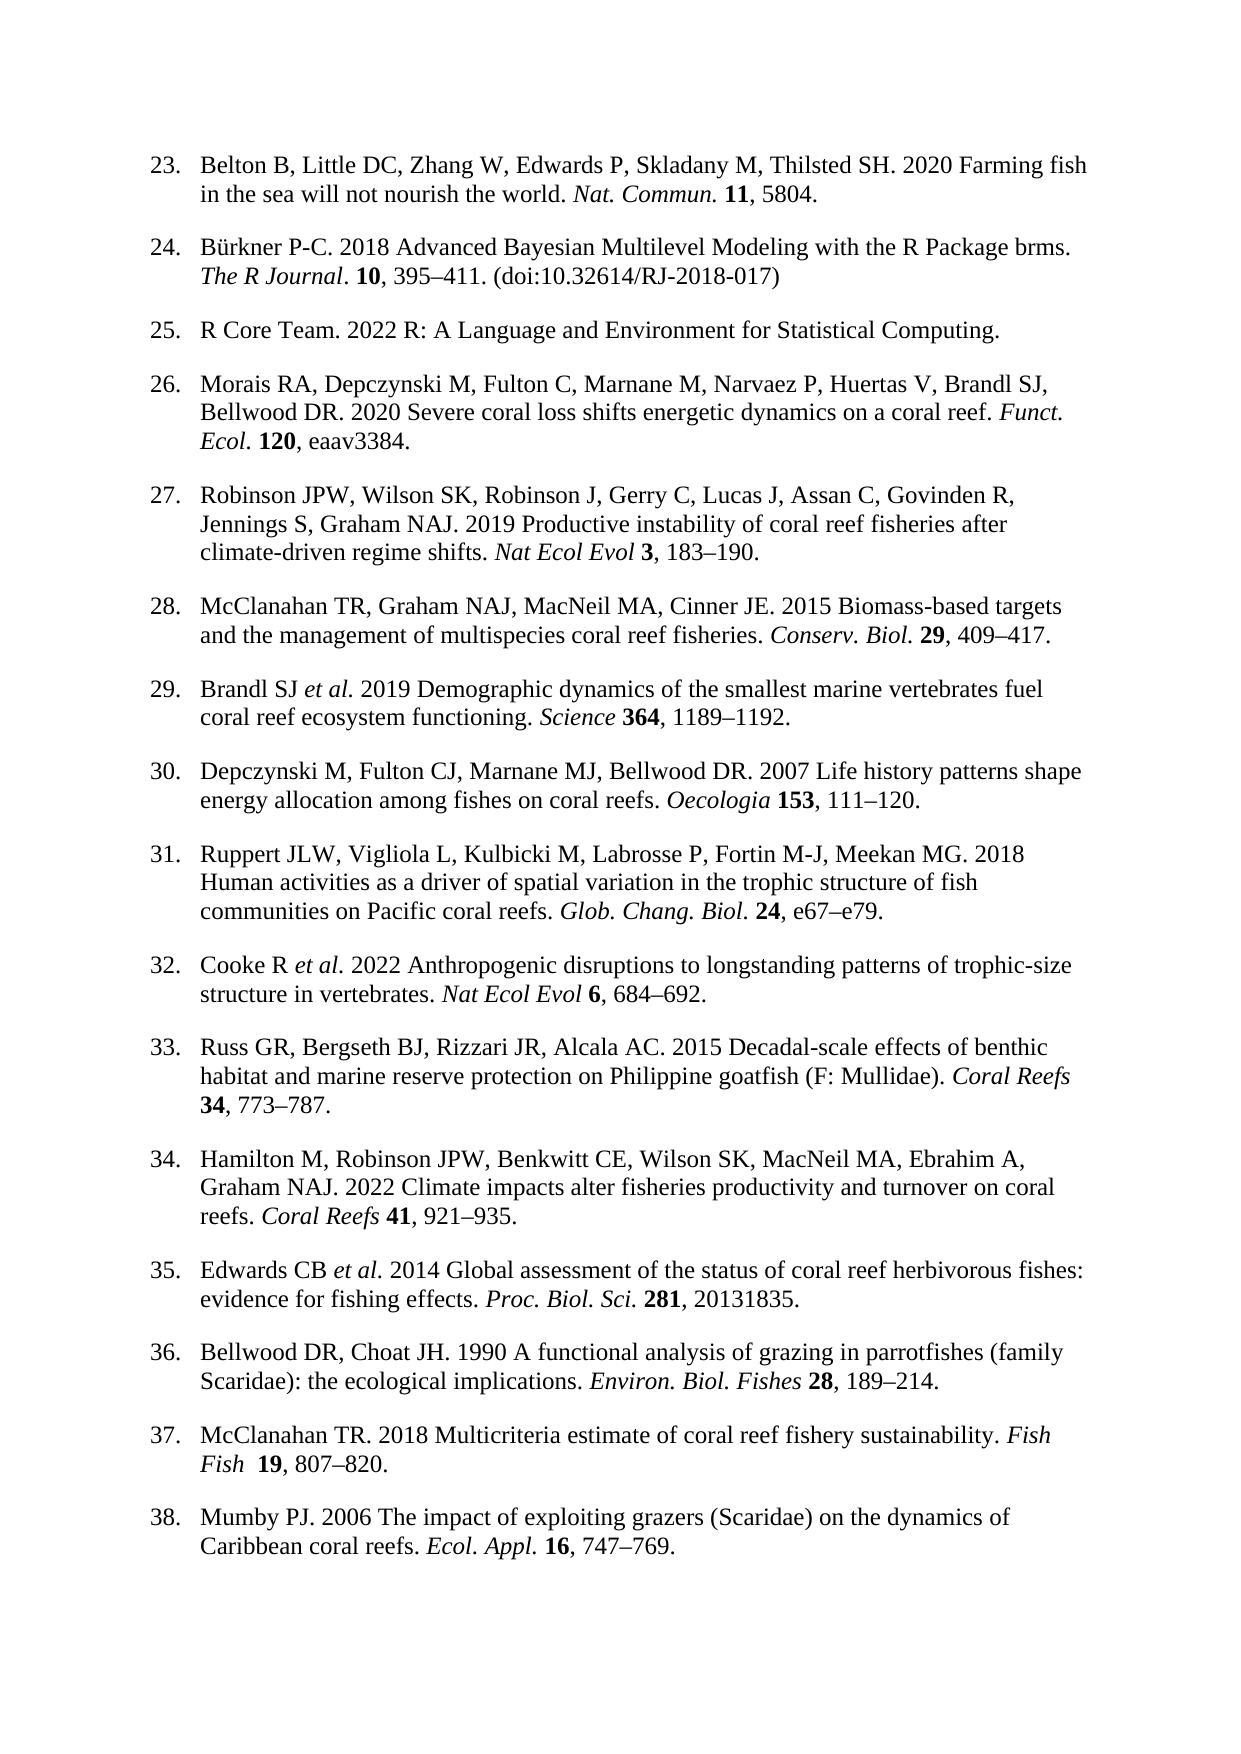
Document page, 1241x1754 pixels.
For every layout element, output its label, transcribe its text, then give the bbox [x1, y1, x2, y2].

text 38. Mumby PJ. 2006 The impact of exploiting grazers (Scaridae) on the dynamics of Caribbean coral reefs. Ecol. Appl. 16, 747–769. [150, 1502, 1090, 1560]
text 29. Brandl SJ et al. 2019 Demographic dynamics of the smallest marine vertebrates fuel coral reef ecosystem functioning. Science 364, 1189–1192. [150, 674, 1090, 731]
text 23. Belton B, Little DC, Zhang W, Edwards P, Skladany M, Thilsted SH. 2020 Farming fish in the sea will not nourish the world. Nat. Commun. 11, 5804. [150, 150, 1090, 207]
text 27. Robinson JPW, Wilson SK, Robinson J, Gerry C, Lucas J, Assan C, Govinden R, Jennings S, Graham NAJ. 2019 Productive instability of coral reef fisheries after climate-driven regime shifts. Nat Ecol Evol 3, 183–190. [150, 480, 1090, 566]
text 32. Cooke R et al. 2022 Anthropogenic disruptions to longstanding patterns of trophic-size structure in vertebrates. Nat Ecol Evol 6, 684–692. [150, 950, 1090, 1007]
text 31. Ruppert JLW, Vigliola L, Kulbicki M, Labrosse P, Fortin M-J, Meekan MG. 2018 Human activities as a driver of spatial variation in the trophic structure of fish communities on Pacific coral reefs. Glob. Chang. Biol. 24, e67–e79. [150, 839, 1090, 925]
text 25. R Core Team. 2022 R: A Language and Environment for Statistical Computing. [150, 315, 1090, 344]
text 34. Hamilton M, Robinson JPW, Benkwitt CE, Wilson SK, MacNeil MA, Ebrahim A, Graham NAJ. 2022 Climate impacts alter fisheries productivity and turnover on coral reefs. Coral Reefs 41, 921–935. [150, 1144, 1090, 1230]
text 26. Morais RA, Depczynski M, Fulton C, Marnane M, Narvaez P, Huertas V, Brandl SJ, Bellwood DR. 2020 Severe coral loss shifts energetic dynamics on a coral reef. Funct. Ecol. 120, eaav3384. [150, 369, 1090, 455]
text 37. McClanahan TR. 2018 Multicriteria estimate of coral reef fishery sustainability. Fish Fish 19, 807–820. [150, 1420, 1090, 1477]
text 36. Bellwood DR, Choat JH. 1990 A functional analysis of grazing in parrotfishes (family Scaridae): the ecological implications. Environ. Biol. Fishes 28, 189–214. [150, 1337, 1090, 1395]
text 30. Depczynski M, Fulton CJ, Marnane MJ, Bellwood DR. 2007 Life history patterns shape energy allocation among fishes on coral reefs. Oecologia 153, 111–120. [150, 756, 1090, 814]
text 33. Russ GR, Bergseth BJ, Rizzari JR, Alcala AC. 2015 Decadal-scale effects of benthic habitat and marine reserve protection on Philippine goatfish (F: Mullidae). Coral Reefs 34, 773–787. [150, 1032, 1090, 1119]
text 24. Bürkner P-C. 2018 Advanced Bayesian Multilevel Modeling with the R Package brms. The R Journal. 10, 395–411. (doi:10.32614/RJ-2018-017) [150, 232, 1090, 290]
text 28. McClanahan TR, Graham NAJ, MacNeil MA, Cinner JE. 2015 Biomass-based targets and the management of multispecies coral reef fisheries. Conserv. Biol. 29, 409–417. [150, 591, 1090, 649]
text 35. Edwards CB et al. 2014 Global assessment of the status of coral reef herbivorous fishes: evidence for fishing effects. Proc. Biol. Sci. 281, 20131835. [150, 1255, 1090, 1312]
